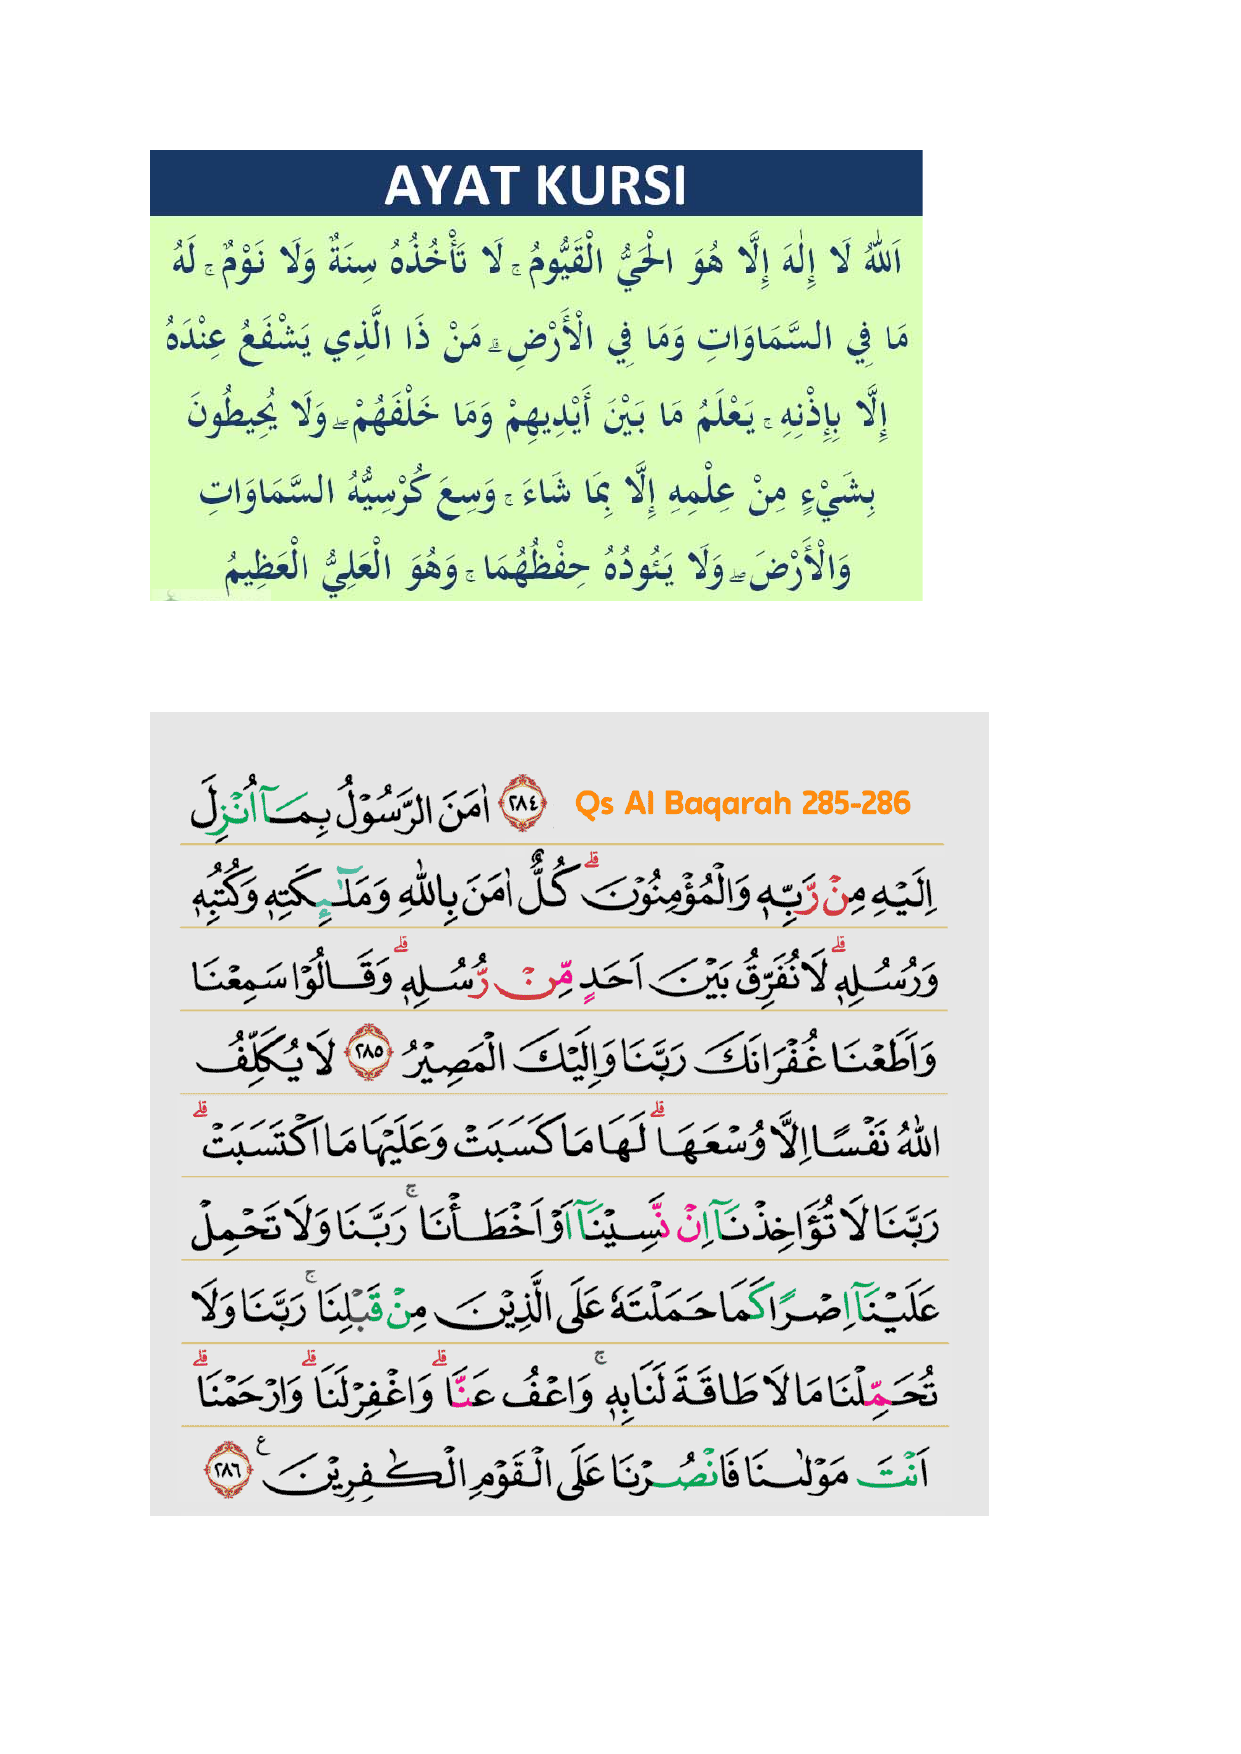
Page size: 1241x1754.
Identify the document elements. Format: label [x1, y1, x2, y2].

picture [150, 150, 923, 601]
picture [150, 712, 989, 1516]
